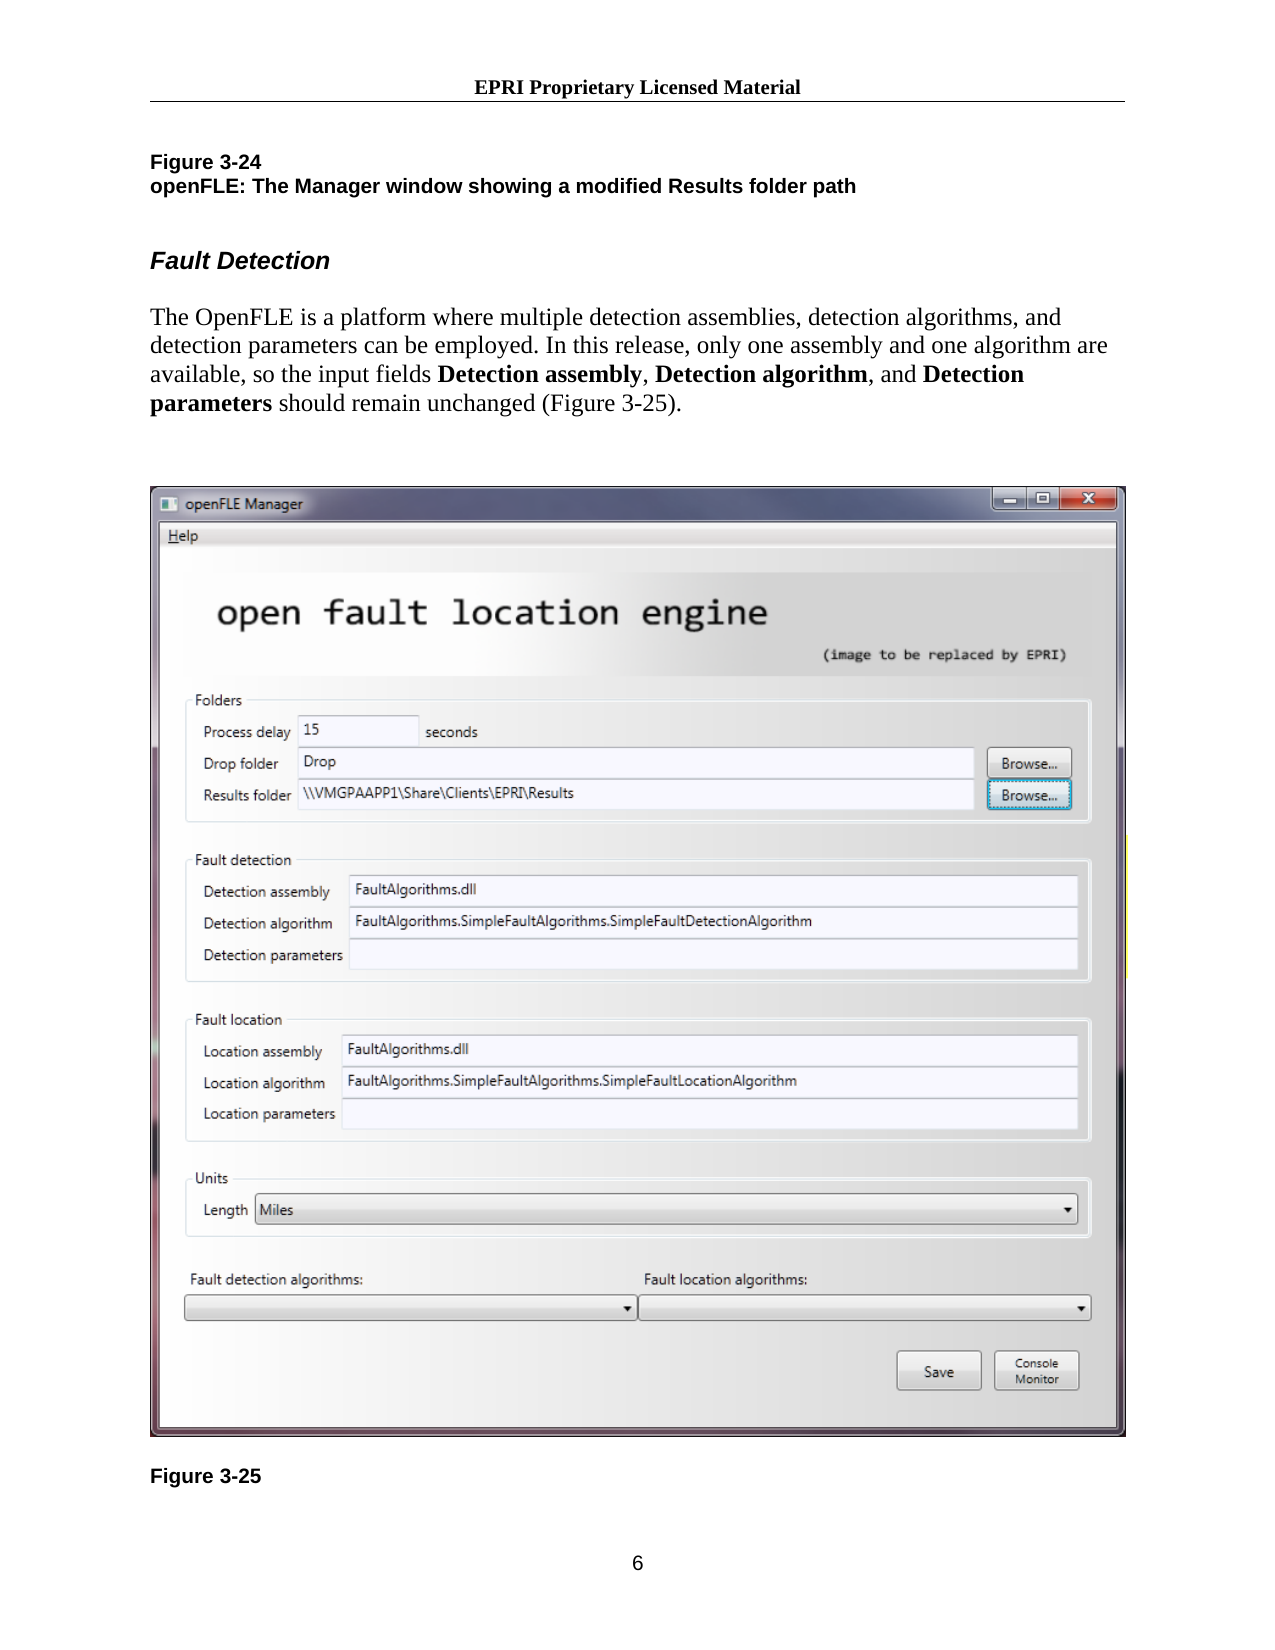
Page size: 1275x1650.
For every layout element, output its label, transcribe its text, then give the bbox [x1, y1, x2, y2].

subtitle Fault Detection [150, 246, 1125, 274]
picture [150, 486, 1126, 1437]
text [150, 1464, 1125, 1488]
